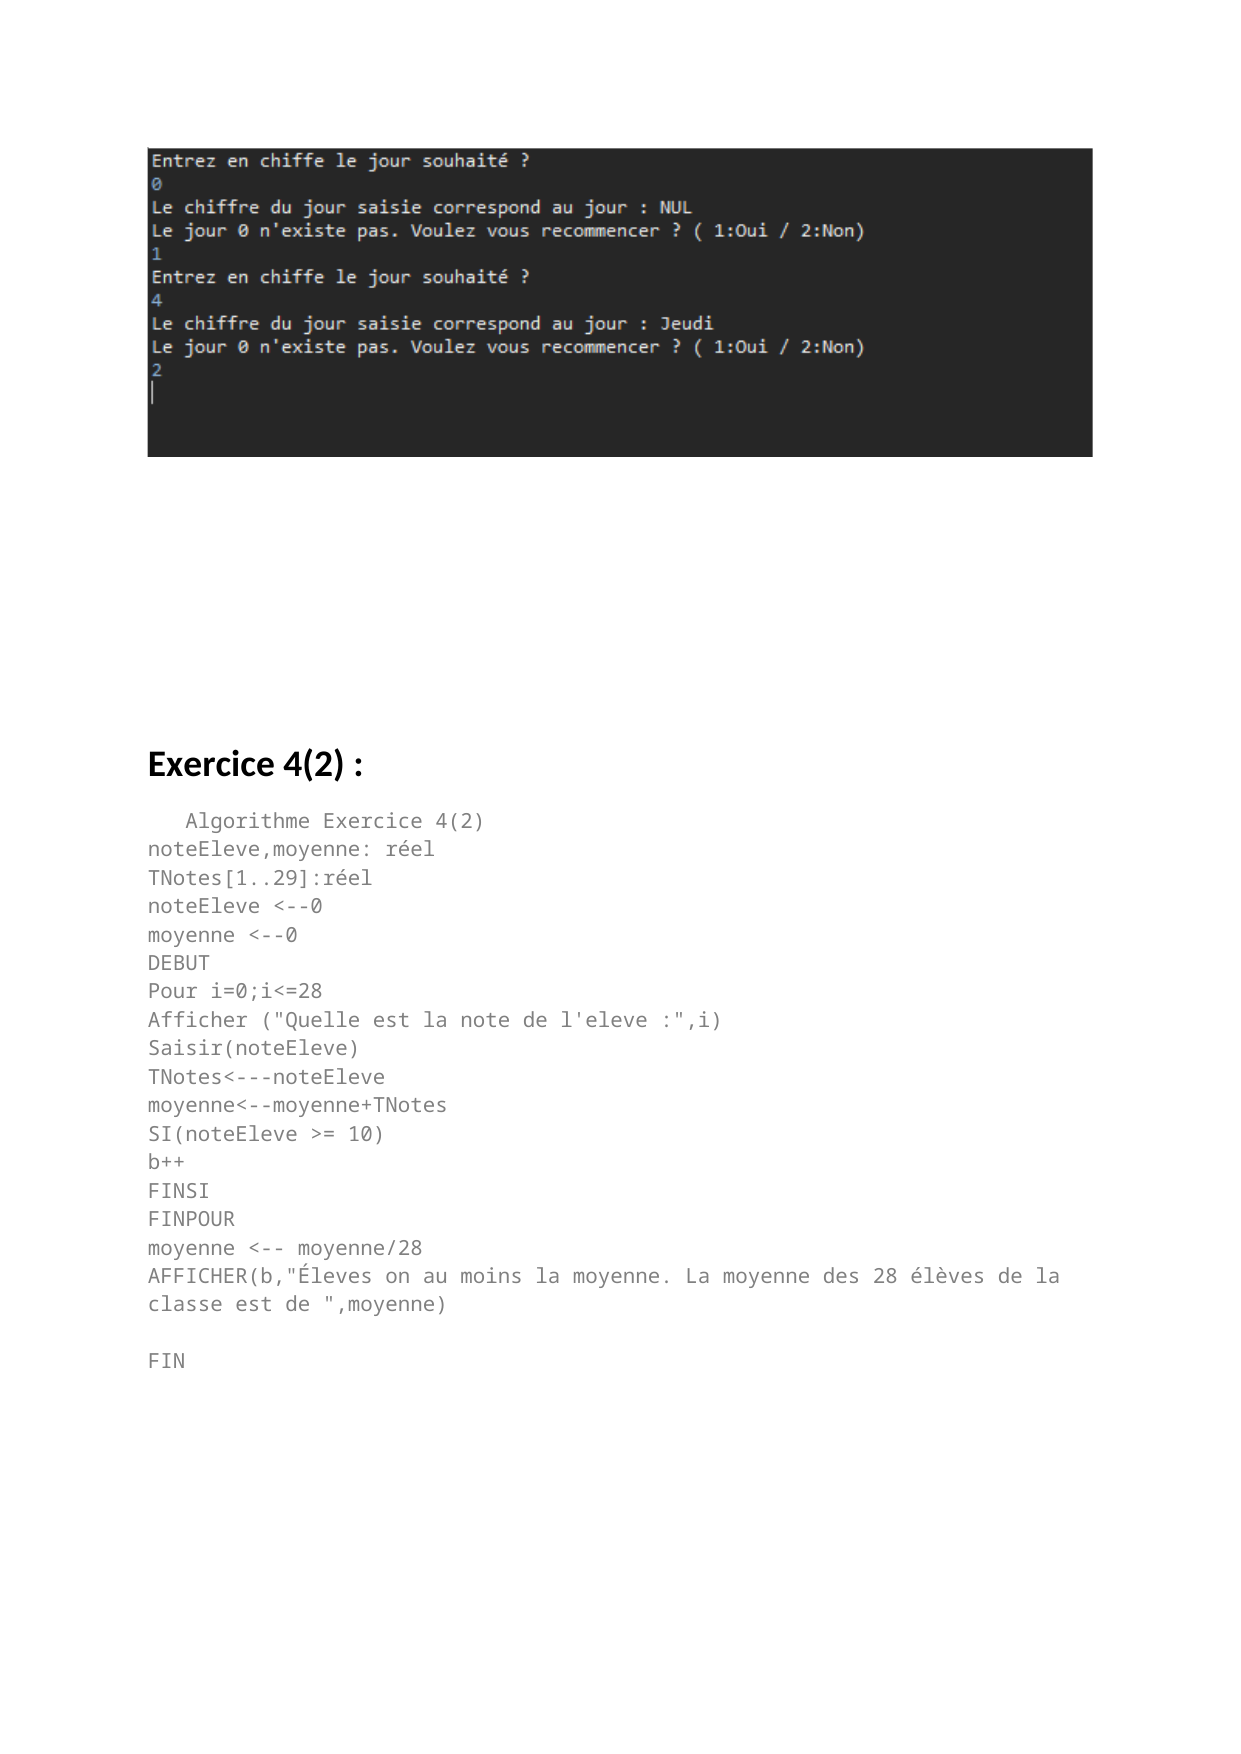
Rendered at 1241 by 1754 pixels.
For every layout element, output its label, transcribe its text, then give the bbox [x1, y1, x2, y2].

text moyenne <-- moyenne/28 [148, 1233, 1093, 1261]
text Saisir(noteEleve) [148, 1033, 1093, 1062]
text TNotes<---noteEleve [148, 1062, 1093, 1090]
text Afficher ("Quelle est la note de l'eleve :",i) [148, 1005, 1093, 1033]
text TNotes[1..29]:réel [148, 863, 1093, 891]
text noteEleve,moyenne: réel [148, 834, 1093, 863]
text Exercice 4(2) : [148, 740, 1093, 786]
text b++ [148, 1147, 1093, 1176]
text Algorithme Exercice 4(2) [148, 806, 1093, 834]
text FINPOUR [148, 1204, 1093, 1233]
text DEBUT [148, 948, 1093, 977]
text SI(noteEleve >= 10) [148, 1119, 1093, 1147]
text moyenne<--moyenne+TNotes [148, 1090, 1093, 1119]
text noteEleve <--0 [148, 891, 1093, 920]
text Pour i=0;i<=28 [148, 977, 1093, 1005]
text FIN [148, 1346, 1093, 1374]
text FINSI [148, 1176, 1093, 1204]
text AFFICHER(b,"Éleves on au moins la moyenne. La moyenne des 28 élèves de la classe est de ",moyenne) [148, 1261, 1093, 1318]
text moyenne <--0 [148, 920, 1093, 948]
picture [147, 147, 1093, 457]
